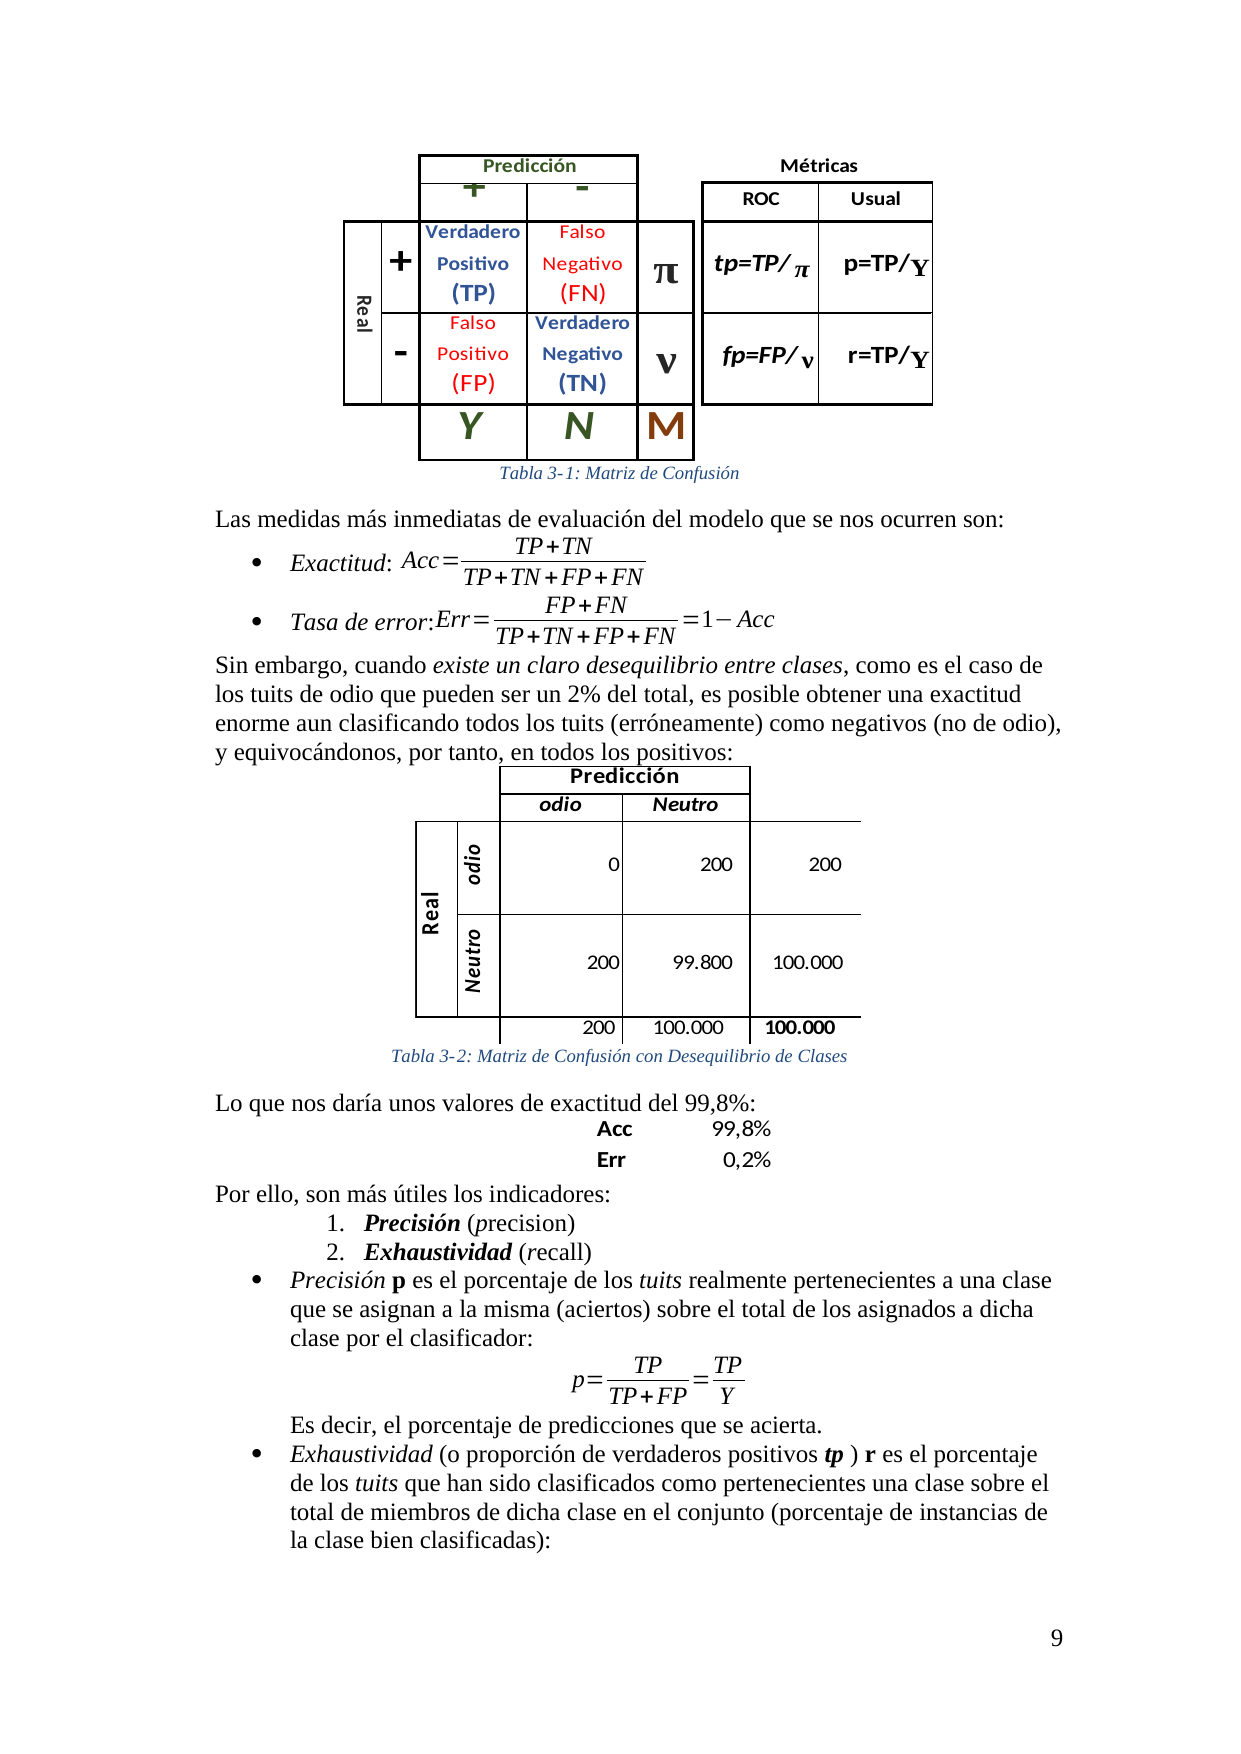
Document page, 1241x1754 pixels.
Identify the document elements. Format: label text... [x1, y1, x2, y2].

list Tasa de error: [252, 592, 1063, 651]
list Precisión (precision) [326, 1208, 1063, 1237]
text Por ello, son más útiles los indicadores: [215, 1179, 1063, 1208]
list Exhaustividad (recall) [326, 1237, 1063, 1265]
list Exactitud: [252, 533, 1063, 592]
list Precisión p es el porcentaje de los tuits realmente pertenecientes a una clase que se asignan a la misma (aciertos) sobre el total de los asignados a dicha clase por el clasificador: [252, 1265, 1063, 1352]
text Lo que nos daría unos valores de exactitud del 99,8%: [215, 1088, 1063, 1116]
text Las medidas más inmediatas de evaluación del modelo que se nos ocurren son: [215, 504, 1063, 533]
text Sin embargo, cuando existe un claro desequilibrio entre clases, como es el caso de los tuits de odio que pueden ser un 2% del total, es posible obtener una exactitud enorme aun clasificando todos los tuits (erróneamente) como negativos (no de odio), y equivocándonos, por tanto, en todos los positivos: [215, 651, 1063, 766]
text Es decir, el porcentaje de predicciones que se acierta. [290, 1411, 1063, 1439]
list Exhaustividad (o proporción de verdaderos positivos tp ) r es el porcentaje de los tuits que han sido clasificados como pertenecientes una clase sobre el total de miembros de dicha clase en el conjunto (porcentaje de instancias de la clase bien clasificadas): [252, 1439, 1063, 1554]
